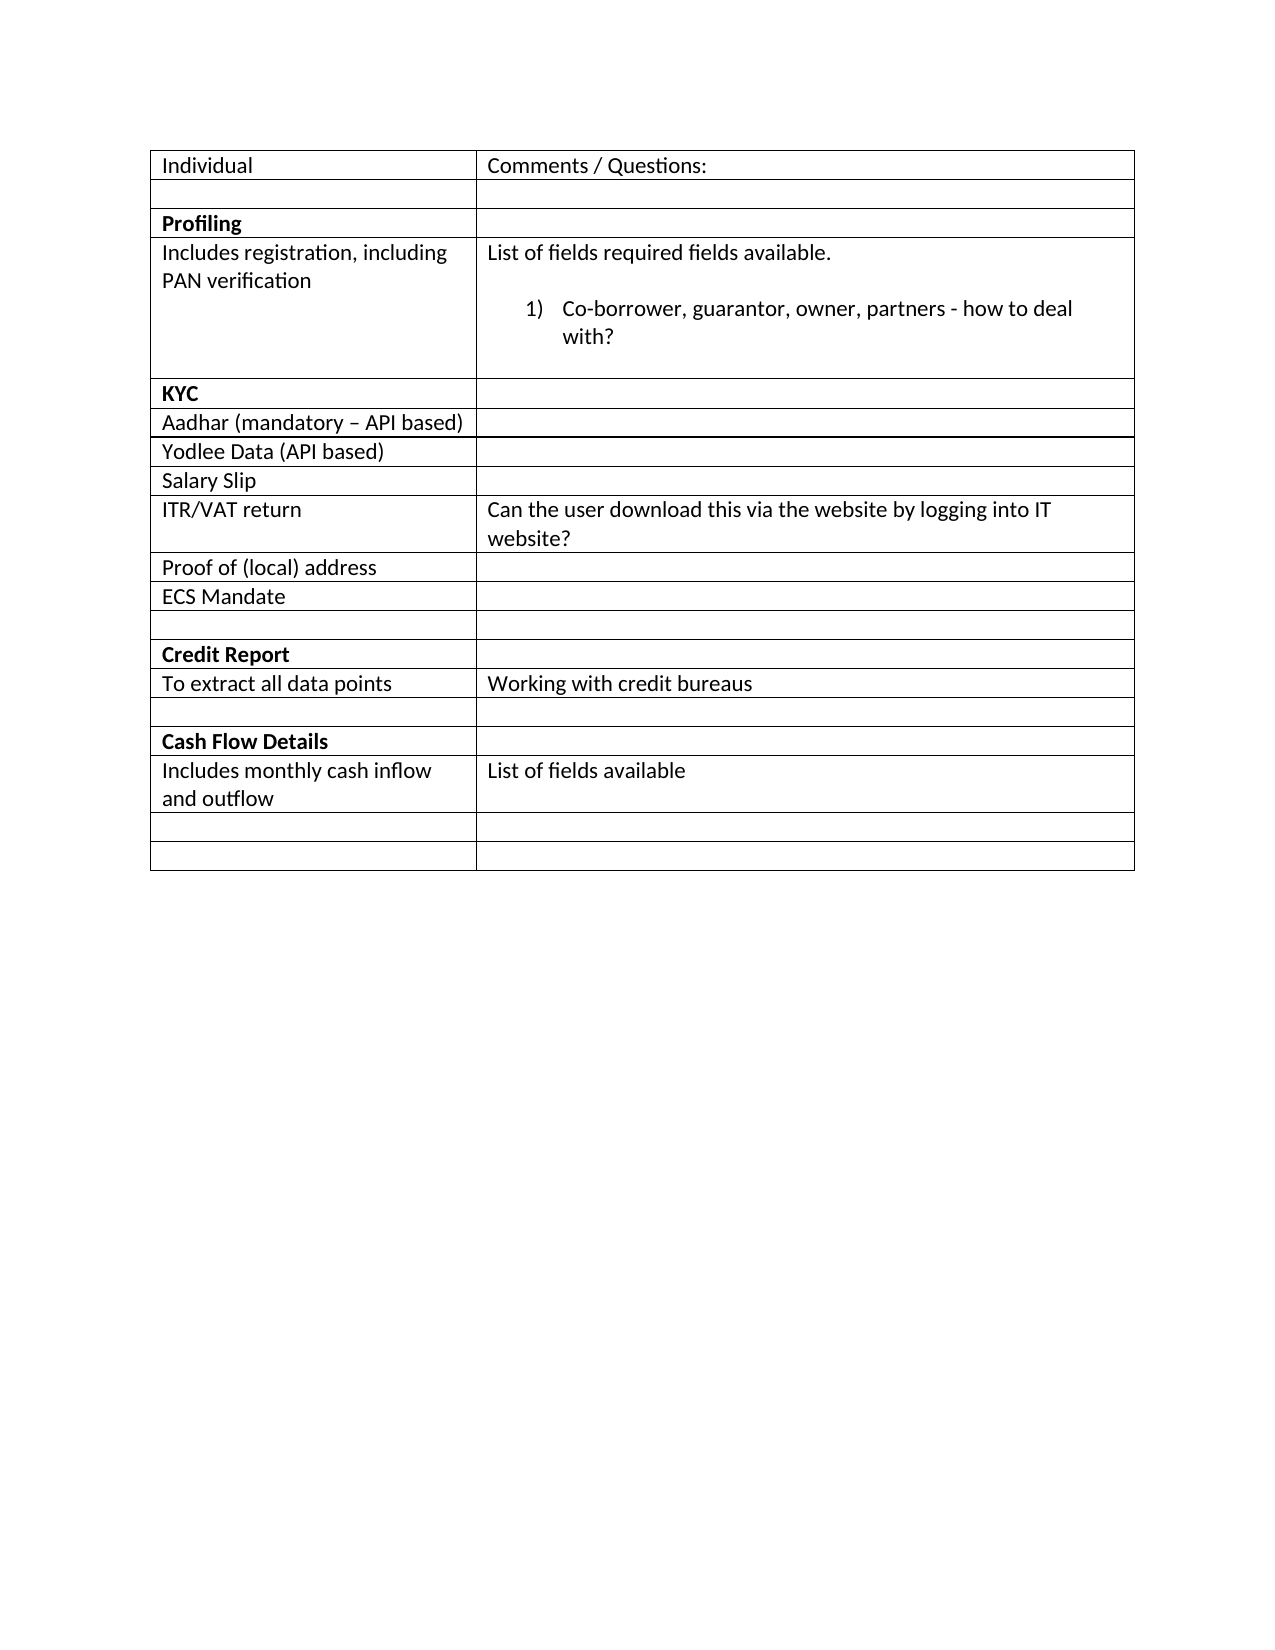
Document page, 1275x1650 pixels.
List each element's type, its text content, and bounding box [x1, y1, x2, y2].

table_cell [151, 180, 476, 208]
table_cell [151, 813, 476, 841]
table_cell [477, 553, 1134, 581]
table_cell Credit Report [151, 640, 476, 668]
table_cell List of fields available [477, 756, 1134, 812]
table_cell [151, 611, 476, 639]
table_header Comments / Questions: [477, 151, 1134, 179]
table_cell [477, 727, 1134, 755]
table_cell List of fields required fields available. Co-borrower, guarantor, owner, partners - how to deal with? [477, 238, 1134, 378]
table_cell Includes registration, including PAN verification [151, 238, 476, 378]
table_cell [477, 842, 1134, 870]
table_cell Cash Flow Details [151, 727, 476, 755]
table_cell Salary Slip [151, 467, 476, 494]
table_cell Aadhar (mandatory – API based) [151, 409, 476, 436]
table_cell [477, 698, 1134, 726]
table_cell ECS Mandate [151, 582, 476, 610]
table_cell [477, 813, 1134, 841]
table_cell [477, 409, 1134, 436]
table_cell [477, 582, 1134, 610]
table_cell [477, 379, 1134, 407]
table_header Individual [151, 151, 476, 179]
table_cell Can the user download this via the website by logging into IT website? [477, 496, 1134, 552]
table_cell Working with credit bureaus [477, 669, 1134, 697]
table_cell Includes monthly cash inflow and outflow [151, 756, 476, 812]
table_cell [477, 467, 1134, 494]
table_cell [477, 209, 1134, 237]
table_cell [477, 611, 1134, 639]
table_cell Profiling [151, 209, 476, 237]
table_cell [151, 698, 476, 726]
table_cell [477, 180, 1134, 208]
table_cell Yodlee Data (API based) [151, 438, 476, 466]
table_cell ITR/VAT return [151, 496, 476, 552]
table_cell Proof of (local) address [151, 553, 476, 581]
table_cell To extract all data points [151, 669, 476, 697]
table_cell [477, 438, 1134, 466]
table_cell [151, 842, 476, 870]
table_cell KYC [151, 379, 476, 407]
table_cell [477, 640, 1134, 668]
